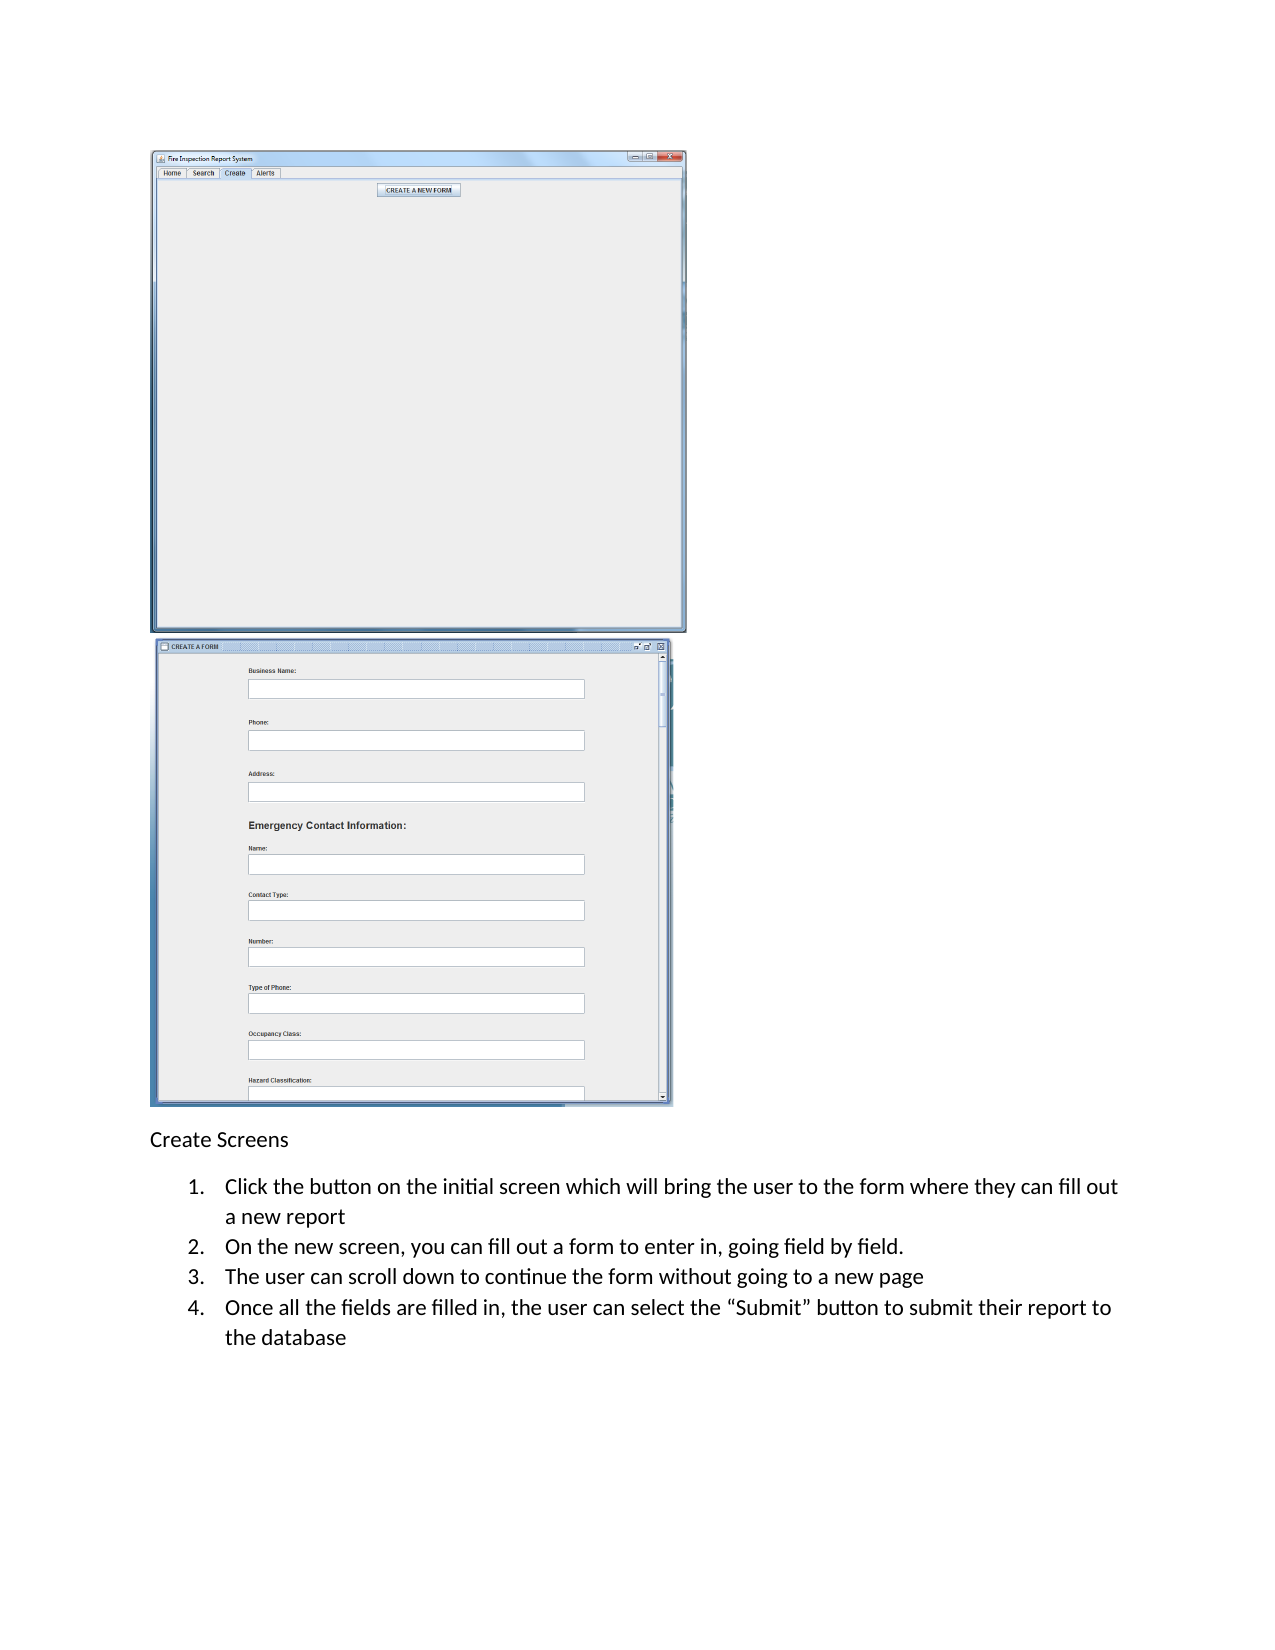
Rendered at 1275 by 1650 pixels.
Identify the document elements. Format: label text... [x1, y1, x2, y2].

list Click the button on the initial screen which will bring the user to the form where they can fill out a new report [187, 1172, 1125, 1230]
list On the new screen, you can fill out a form to enter in, going field by field. [187, 1232, 1125, 1260]
picture [150, 150, 687, 633]
picture [150, 635, 674, 1107]
list Once all the fields are filled in, the user can select the “Submit” button to submit their report to the database [187, 1293, 1125, 1351]
text Create Screens [150, 1125, 1125, 1153]
list The user can scroll down to continue the form without going to a new page [187, 1262, 1125, 1291]
